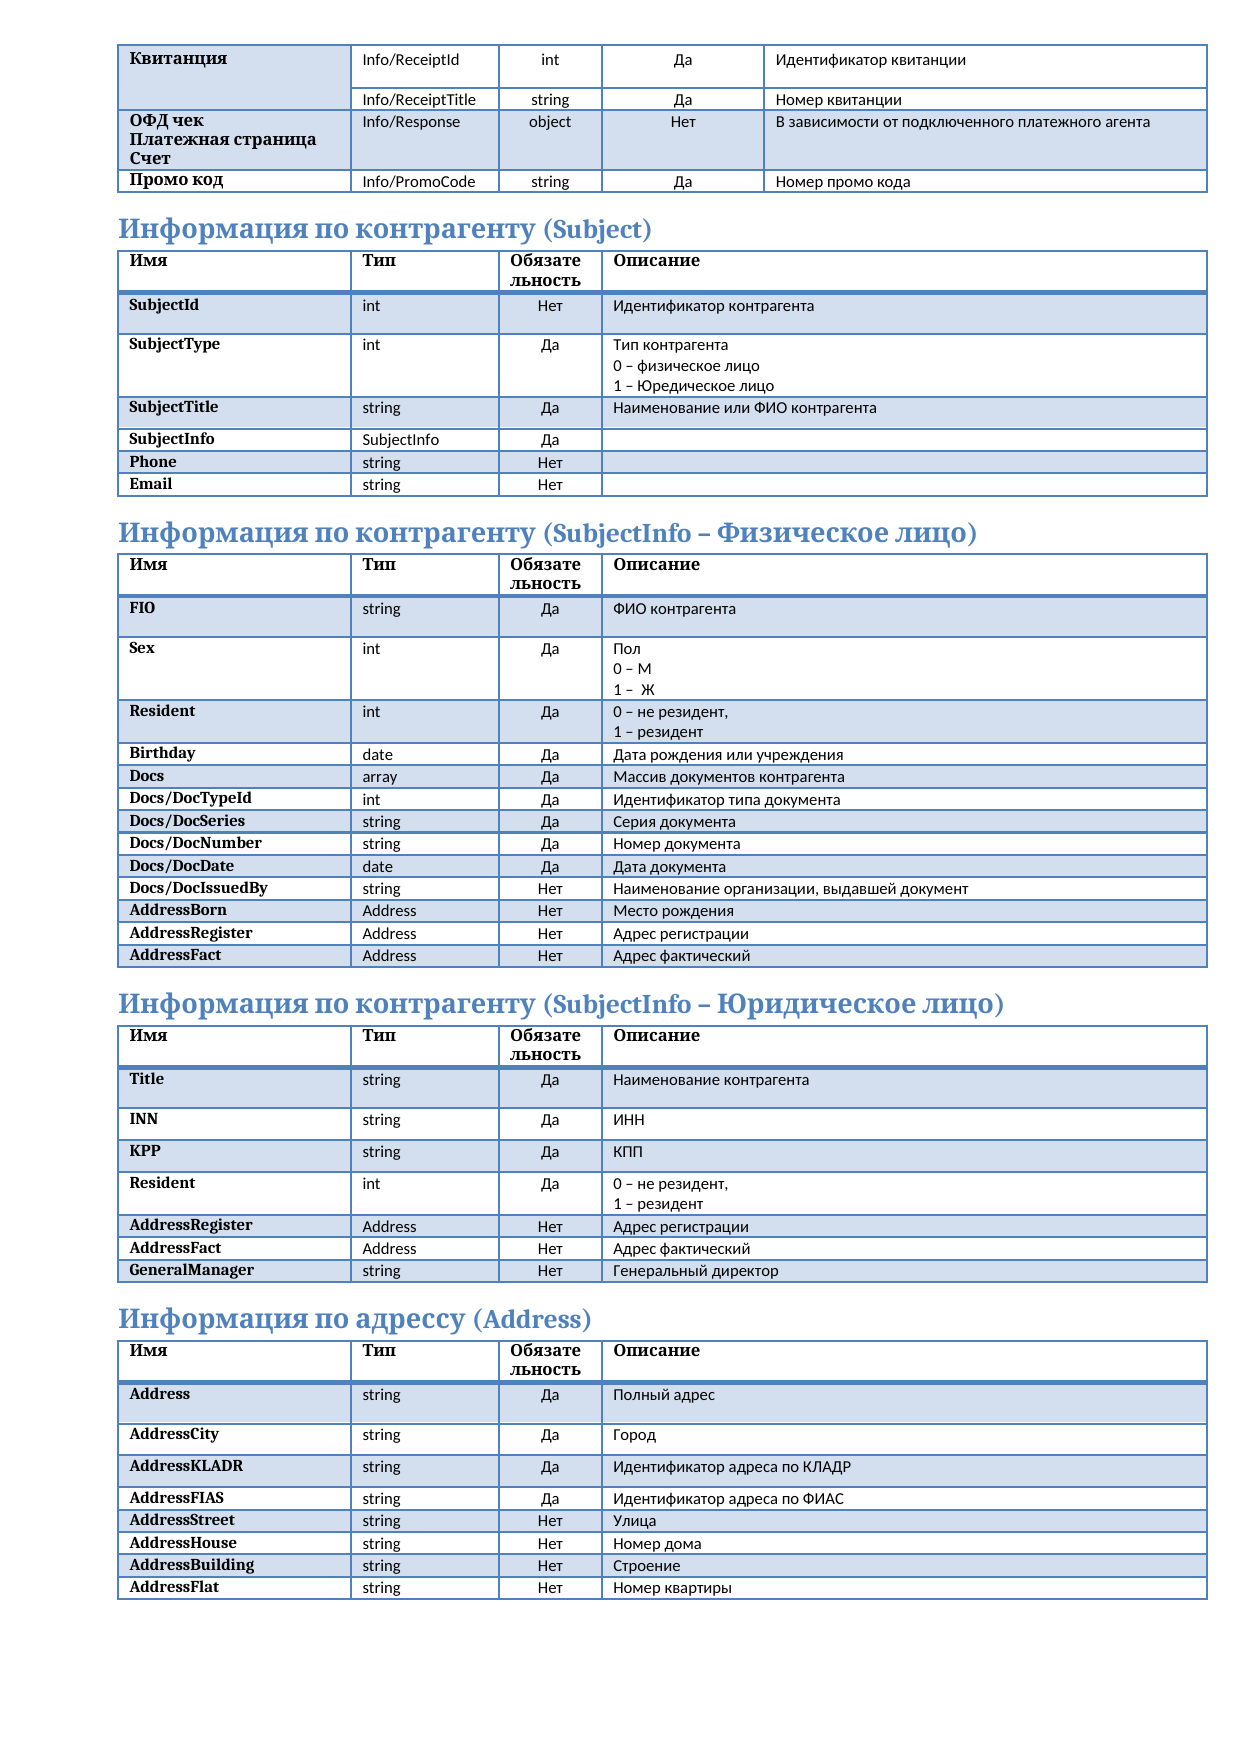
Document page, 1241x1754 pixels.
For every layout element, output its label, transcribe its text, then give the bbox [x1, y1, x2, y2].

table_cell Address [352, 946, 498, 966]
subtitle Информация по адрессу (Address) [118, 1304, 1152, 1335]
table_header Обязательность [500, 1342, 601, 1380]
table_cell Идентификатор адреса по ФИАС [603, 1488, 1206, 1508]
table_header Тип [352, 1027, 498, 1065]
table_cell Да [500, 701, 601, 742]
table_cell string [352, 811, 498, 831]
table_cell Нет [500, 923, 601, 943]
table_cell SubjectId [119, 295, 350, 333]
table_header Обязательность [500, 252, 601, 290]
table_cell Docs/DocNumber [119, 834, 350, 854]
table_cell Нет [603, 111, 763, 169]
table_cell Полный адрес [603, 1385, 1206, 1422]
table_cell Да [500, 1070, 601, 1107]
table_cell AddressBuilding [119, 1555, 350, 1576]
table_cell SubjectInfo [119, 430, 350, 450]
table_cell [603, 474, 1206, 495]
table_cell ОФД чек Платежная страница Счет [119, 111, 350, 169]
table_cell string [352, 1425, 498, 1454]
table_cell Квитанция [119, 46, 350, 109]
table_cell Да [500, 811, 601, 831]
table_cell INN [119, 1109, 350, 1139]
table_cell string [352, 834, 498, 854]
table_cell Идентификатор адреса по КЛАДР [603, 1456, 1206, 1486]
table_cell Info/ReceiptTitle [352, 89, 498, 109]
table_cell string [352, 474, 498, 495]
table_cell Да [500, 766, 601, 787]
table_cell Address [352, 923, 498, 943]
table_cell 0 – не резидент, 1 – резидент [603, 701, 1206, 742]
table_header Тип [352, 1342, 498, 1380]
table_cell Улица [603, 1511, 1206, 1531]
table_cell AddressFact [119, 946, 350, 966]
table_cell Да [500, 1109, 601, 1139]
table_cell Генеральный директор [603, 1261, 1206, 1281]
table_cell Да [500, 430, 601, 450]
table_cell 0 – не резидент, 1 – резидент [603, 1173, 1206, 1214]
table_cell string [352, 1578, 498, 1598]
table_cell Да [500, 1488, 601, 1508]
table_cell Docs [119, 766, 350, 787]
table_cell Да [603, 89, 763, 109]
table_cell GeneralManager [119, 1261, 350, 1281]
table_cell Нет [500, 901, 601, 921]
table_cell Нет [500, 1216, 601, 1236]
table_cell Нет [500, 1555, 601, 1576]
table_cell Address [352, 1216, 498, 1236]
table_cell Дата рождения или учреждения [603, 744, 1206, 764]
table_cell string [352, 1555, 498, 1576]
table_header Обязательность [500, 555, 601, 594]
table_cell Адрес регистрации [603, 923, 1206, 943]
table_cell Промо код [119, 171, 350, 191]
table_cell string [352, 1488, 498, 1508]
table_cell SubjectInfo [352, 430, 498, 450]
table_cell Адрес регистрации [603, 1216, 1206, 1236]
table_cell Email [119, 474, 350, 495]
table_header Тип [352, 252, 498, 290]
table_cell Да [500, 1456, 601, 1486]
table_header Обязательность [500, 1027, 601, 1065]
table_cell string [352, 1070, 498, 1107]
table_cell string [352, 452, 498, 472]
table_cell KPP [119, 1141, 350, 1171]
table_cell Да [500, 1173, 601, 1214]
table_cell int [352, 638, 498, 699]
table_cell date [352, 856, 498, 876]
table_cell FIO [119, 598, 350, 636]
table_cell Идентификатор типа документа [603, 789, 1206, 809]
table_cell Массив документов контрагента [603, 766, 1206, 787]
table_cell Docs/DocTypeId [119, 789, 350, 809]
table_cell AddressFIAS [119, 1488, 350, 1508]
table_cell Нет [500, 878, 601, 899]
table_cell Resident [119, 1173, 350, 1214]
table_cell Docs/DocSeries [119, 811, 350, 831]
table_cell int [500, 46, 601, 87]
table_cell Нет [500, 1578, 601, 1598]
table_cell Наименование контрагента [603, 1070, 1206, 1107]
table_cell Да [500, 1141, 601, 1171]
table_cell ФИО контрагента [603, 598, 1206, 636]
subtitle Информация по контрагенту (SubjectInfo – Физическое лицо) [118, 518, 1152, 549]
table_cell Номер промо кода [765, 171, 1206, 191]
table_cell Наименование организации, выдавшей документ [603, 878, 1206, 899]
table_cell SubjectType [119, 335, 350, 396]
table_cell Город [603, 1425, 1206, 1454]
subtitle Информация по контрагенту (Subject) [118, 214, 1152, 245]
table_cell AddressStreet [119, 1511, 350, 1531]
table_cell AddressKLADR [119, 1456, 350, 1486]
table_cell AddressBorn [119, 901, 350, 921]
table_cell Нет [500, 474, 601, 495]
table_header Имя [119, 555, 350, 594]
table_cell Да [500, 856, 601, 876]
table_cell Да [500, 638, 601, 699]
table_cell AddressHouse [119, 1533, 350, 1553]
table_cell Info/Response [352, 111, 498, 169]
table_cell Адрес фактический [603, 946, 1206, 966]
table_cell Да [500, 335, 601, 396]
table_cell int [352, 789, 498, 809]
table_cell Info/PromoCode [352, 171, 498, 191]
table_cell AddressRegister [119, 923, 350, 943]
table_cell Нет [500, 452, 601, 472]
table_cell Да [500, 1385, 601, 1422]
table_cell Да [500, 598, 601, 636]
table_cell Info/ReceiptId [352, 46, 498, 87]
table_cell Тип контрагента 0 – физическое лицо 1 – Юредическое лицо [603, 335, 1206, 396]
table_cell Address [352, 901, 498, 921]
table_cell Номер документа [603, 834, 1206, 854]
table_cell Идентификатор контрагента [603, 295, 1206, 333]
table_cell string [352, 1511, 498, 1531]
table_cell Birthday [119, 744, 350, 764]
table_header Описание [603, 555, 1206, 594]
table_cell array [352, 766, 498, 787]
table_cell Место рождения [603, 901, 1206, 921]
table_header Имя [119, 1342, 350, 1380]
table_cell string [500, 171, 601, 191]
table_cell Наименование или ФИО контрагента [603, 398, 1206, 427]
table_cell Resident [119, 701, 350, 742]
table_cell КПП [603, 1141, 1206, 1171]
table_cell Нет [500, 295, 601, 333]
table_cell Address [352, 1238, 498, 1258]
table_cell string [352, 1261, 498, 1281]
table_cell Да [500, 1425, 601, 1454]
table_cell int [352, 295, 498, 333]
table_cell Docs/DocDate [119, 856, 350, 876]
table_cell string [352, 1109, 498, 1139]
table_cell Пол 0 – М 1 – Ж [603, 638, 1206, 699]
table_header Описание [603, 1342, 1206, 1380]
table_cell AddressFlat [119, 1578, 350, 1598]
table_cell date [352, 744, 498, 764]
table_cell Docs/DocIssuedBy [119, 878, 350, 899]
table_cell string [352, 1456, 498, 1486]
table_header Тип [352, 555, 498, 594]
table_cell Да [500, 834, 601, 854]
table_cell Серия документа [603, 811, 1206, 831]
table_cell Нет [500, 1261, 601, 1281]
table_cell Адрес фактический [603, 1238, 1206, 1258]
table_cell Нет [500, 1533, 601, 1553]
table_cell string [352, 1385, 498, 1422]
table_cell object [500, 111, 601, 169]
table_cell int [352, 701, 498, 742]
table_cell В зависимости от подключенного платежного агента [765, 111, 1206, 169]
table_cell string [352, 598, 498, 636]
table_cell string [352, 878, 498, 899]
table_cell Номер квартиры [603, 1578, 1206, 1598]
table_cell int [352, 1173, 498, 1214]
table_cell Да [603, 46, 763, 87]
table_cell string [352, 1533, 498, 1553]
table_cell [603, 430, 1206, 450]
table_cell Sex [119, 638, 350, 699]
table_cell ИНН [603, 1109, 1206, 1139]
table_cell Address [119, 1385, 350, 1422]
table_cell AddressFact [119, 1238, 350, 1258]
table_cell int [352, 335, 498, 396]
table_cell Нет [500, 946, 601, 966]
table_header Описание [603, 252, 1206, 290]
table_cell Title [119, 1070, 350, 1107]
table_cell Строение [603, 1555, 1206, 1576]
table_cell Да [500, 398, 601, 427]
table_cell string [500, 89, 601, 109]
table_cell SubjectTitle [119, 398, 350, 427]
subtitle Информация по контрагенту (SubjectInfo – Юридическое лицо) [118, 989, 1152, 1020]
table_cell string [352, 1141, 498, 1171]
table_cell Номер дома [603, 1533, 1206, 1553]
table_cell Дата документа [603, 856, 1206, 876]
table_header Имя [119, 1027, 350, 1065]
table_cell AddressRegister [119, 1216, 350, 1236]
table_cell Да [603, 171, 763, 191]
table_cell Нет [500, 1511, 601, 1531]
table_cell Phone [119, 452, 350, 472]
table_cell Идентификатор квитанции [765, 46, 1206, 87]
table_cell Да [500, 744, 601, 764]
table_header Описание [603, 1027, 1206, 1065]
table_cell Да [500, 789, 601, 809]
table_cell Нет [500, 1238, 601, 1258]
table_cell [603, 452, 1206, 472]
table_cell string [352, 398, 498, 427]
table_cell AddressCity [119, 1425, 350, 1454]
table_header Имя [119, 252, 350, 290]
table_cell Номер квитанции [765, 89, 1206, 109]
